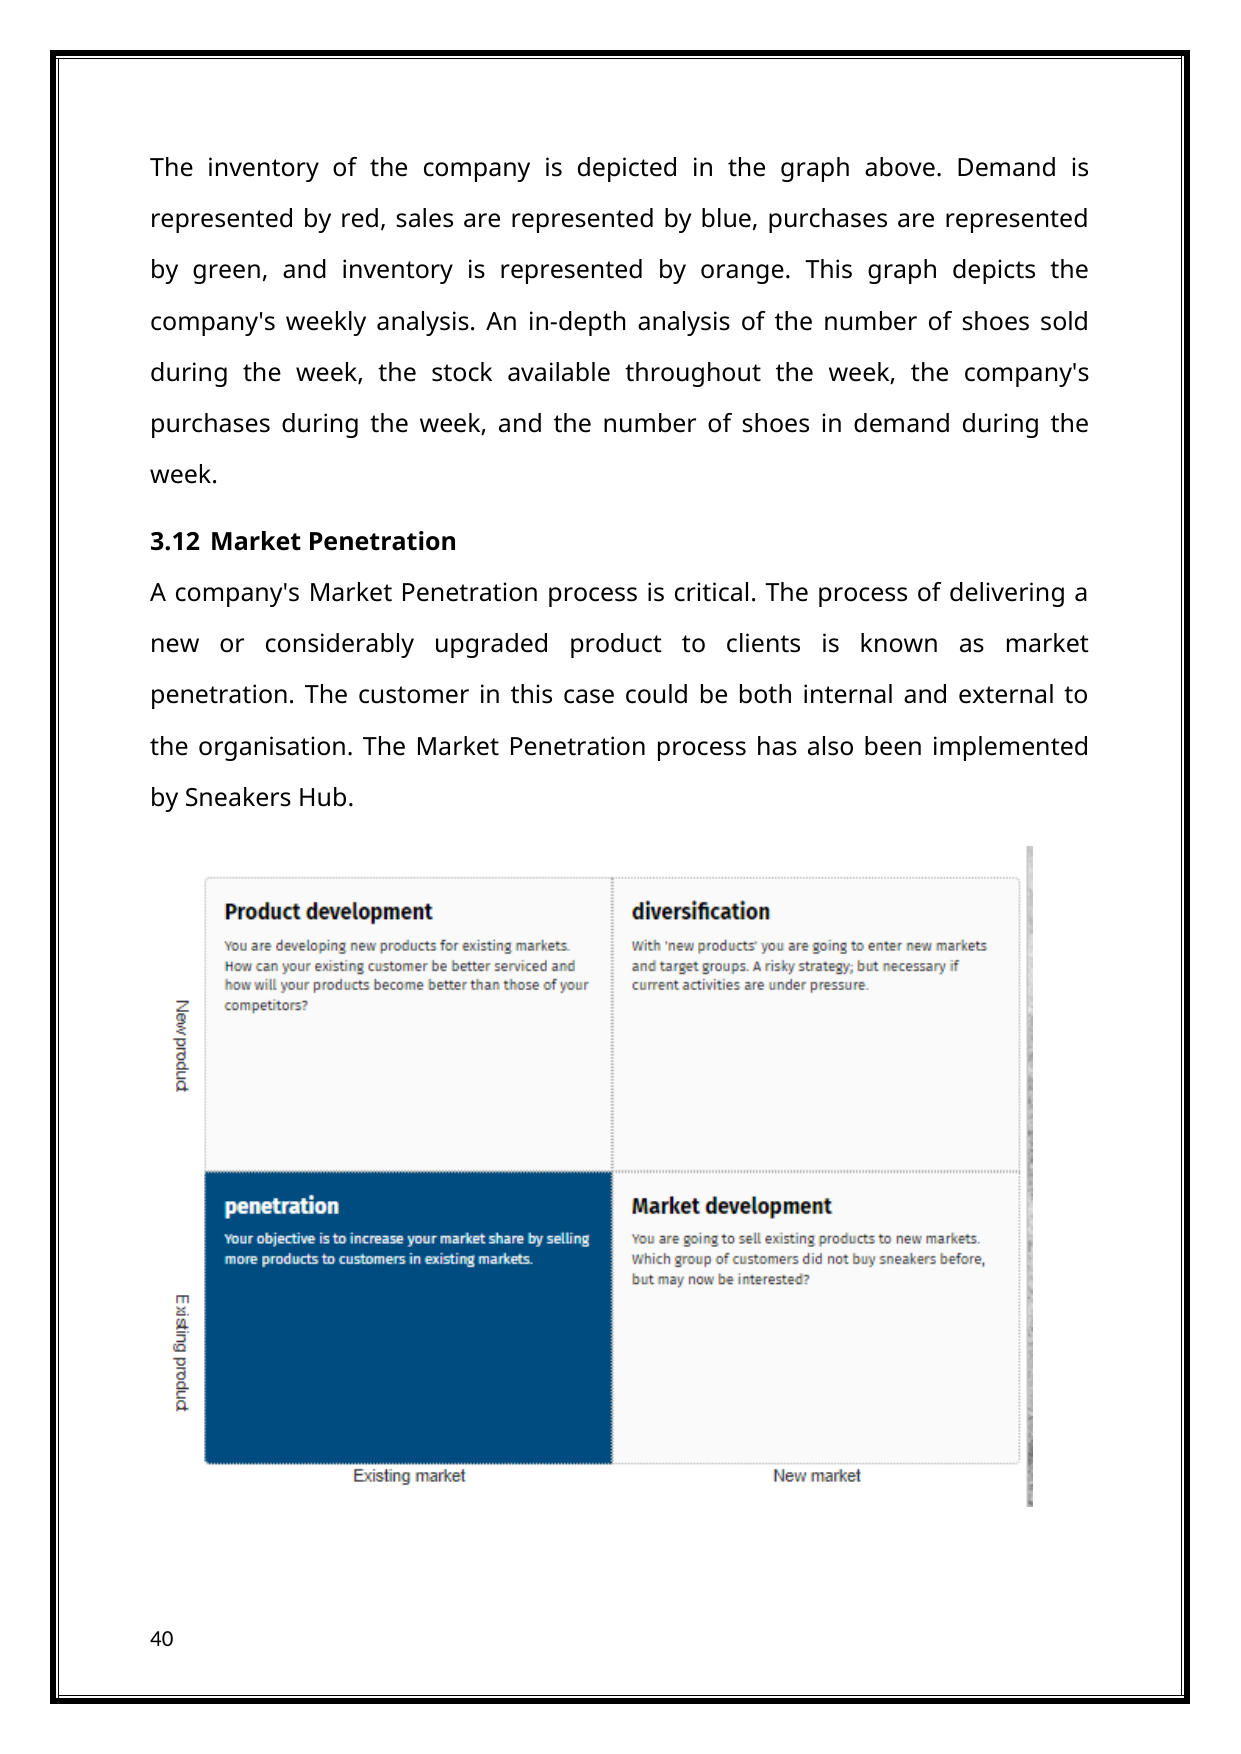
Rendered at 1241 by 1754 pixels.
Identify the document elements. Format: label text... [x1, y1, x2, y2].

picture [150, 846, 1033, 1507]
text The inventory of the company is depicted in the graph above. Demand is represented by red, sales are represented by blue, purchases are represented by green, and inventory is represented by orange. This graph depicts the company's weekly analysis. An in-depth analysis of the number of shoes sold during the week, the stock available throughout the week, the company's purchases during the week, and the number of shoes in demand during the week. [150, 150, 1090, 490]
subtitle Market Penetration [150, 524, 1090, 558]
text A company's Market Penetration process is critical. The process of delivering a new or considerably upgraded product to clients is known as market penetration. The customer in this case could be both internal and external to the organisation. The Market Penetration process has also been implemented by Sneakers Hub. [150, 575, 1090, 813]
